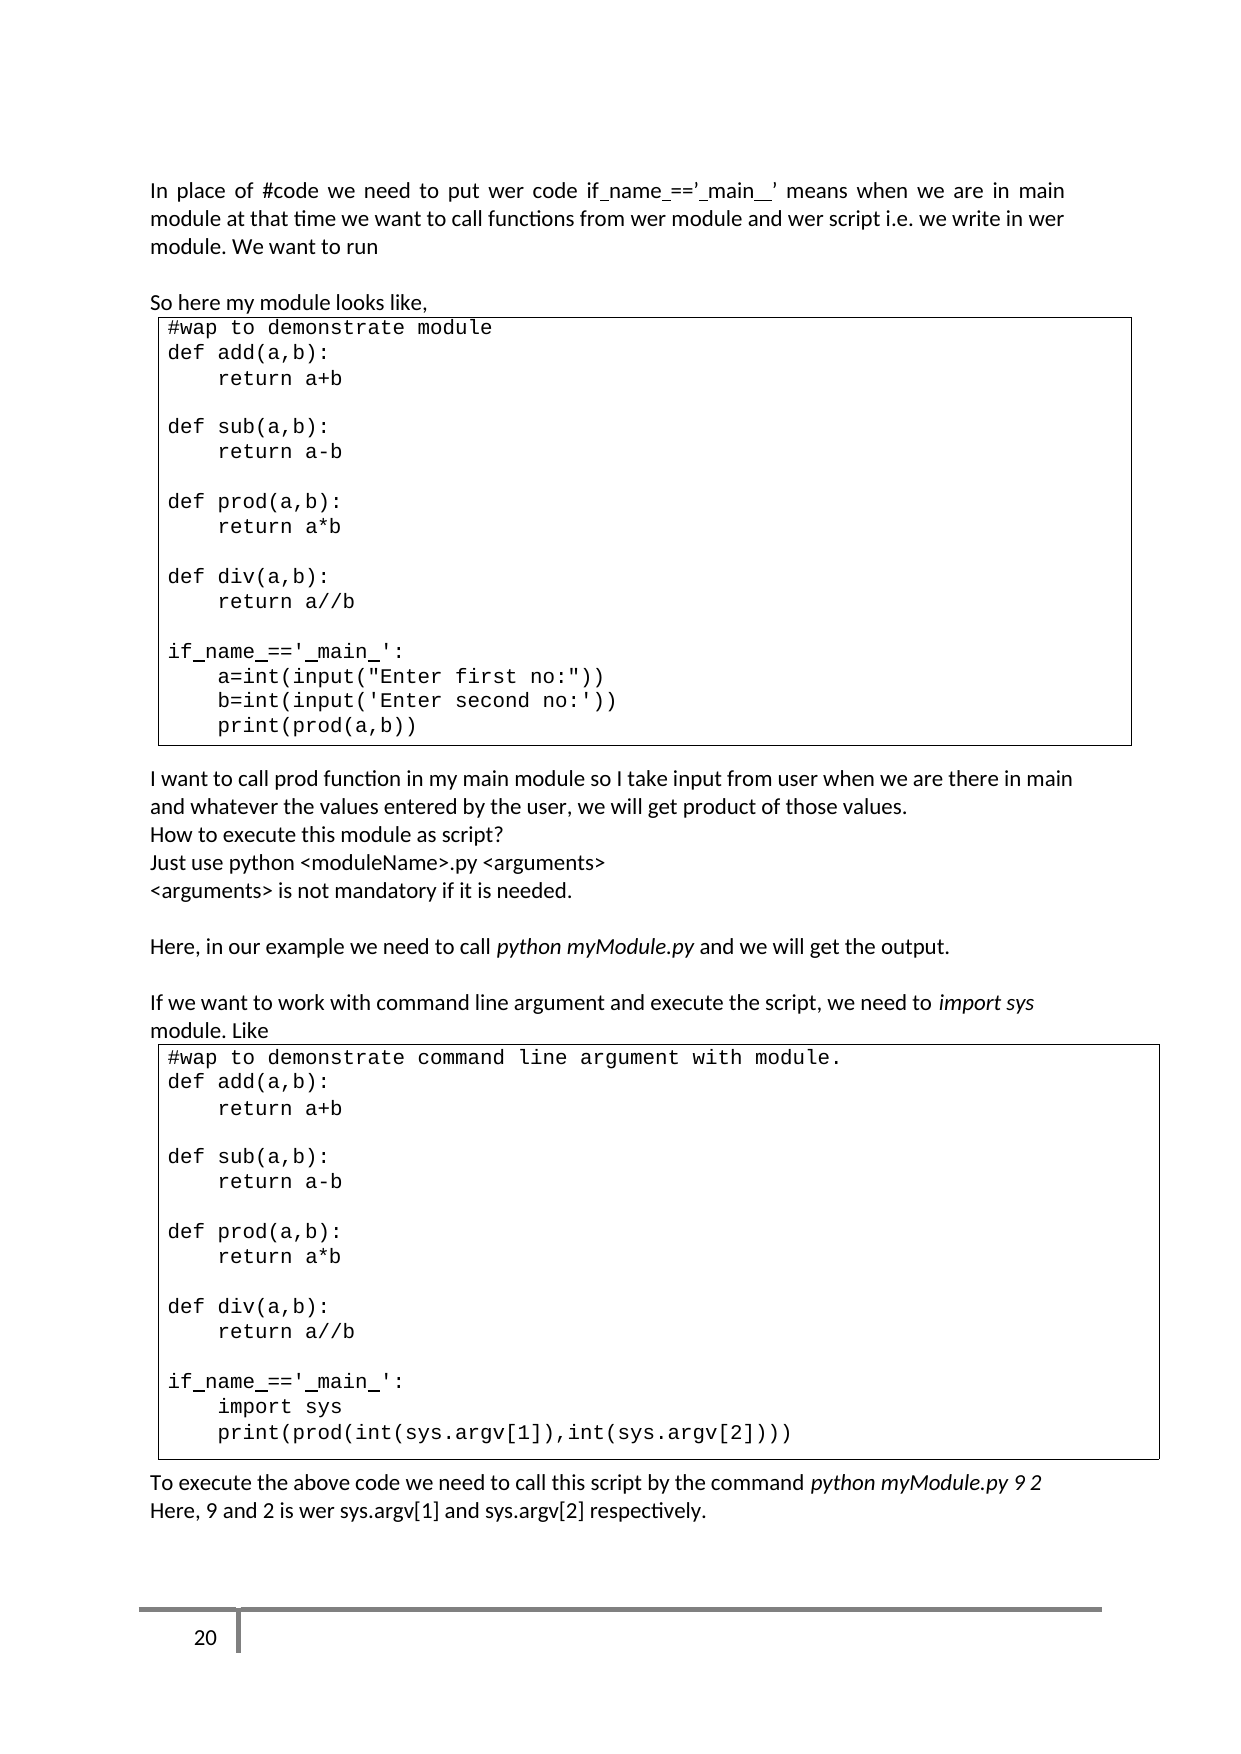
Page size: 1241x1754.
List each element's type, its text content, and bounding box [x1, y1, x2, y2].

text Just use python <moduleName>.py <arguments> [150, 848, 1201, 876]
text Here, in our example we need to call python myModule.py and we will get the output. [150, 932, 1201, 960]
text module. Like [150, 1016, 1201, 1044]
text If we want to work with command line argument and execute the script, we need to import sys [150, 988, 1201, 1016]
text So here my module looks like, [150, 288, 1201, 316]
text How to execute this module as script? [150, 820, 1201, 848]
text <arguments> is not mandatory if it is needed. [150, 876, 1201, 904]
text To execute the above code we need to call this script by the command python myModule.py 9 2 [150, 1468, 1201, 1496]
text I want to call prod function in my main module so I take input from user when we are there in main and whatever the values entered by the user, we will get product of those values. [150, 764, 1077, 820]
text Here, 9 and 2 is wer sys.argv[1] and sys.argv[2] respectively. [150, 1496, 1201, 1524]
text In place of #code we need to put wer code if name ==’ main ’ means when we are in main module at that time we want to call functions from wer module and wer script i.e. we write in wer module. We want to run [150, 176, 1066, 260]
